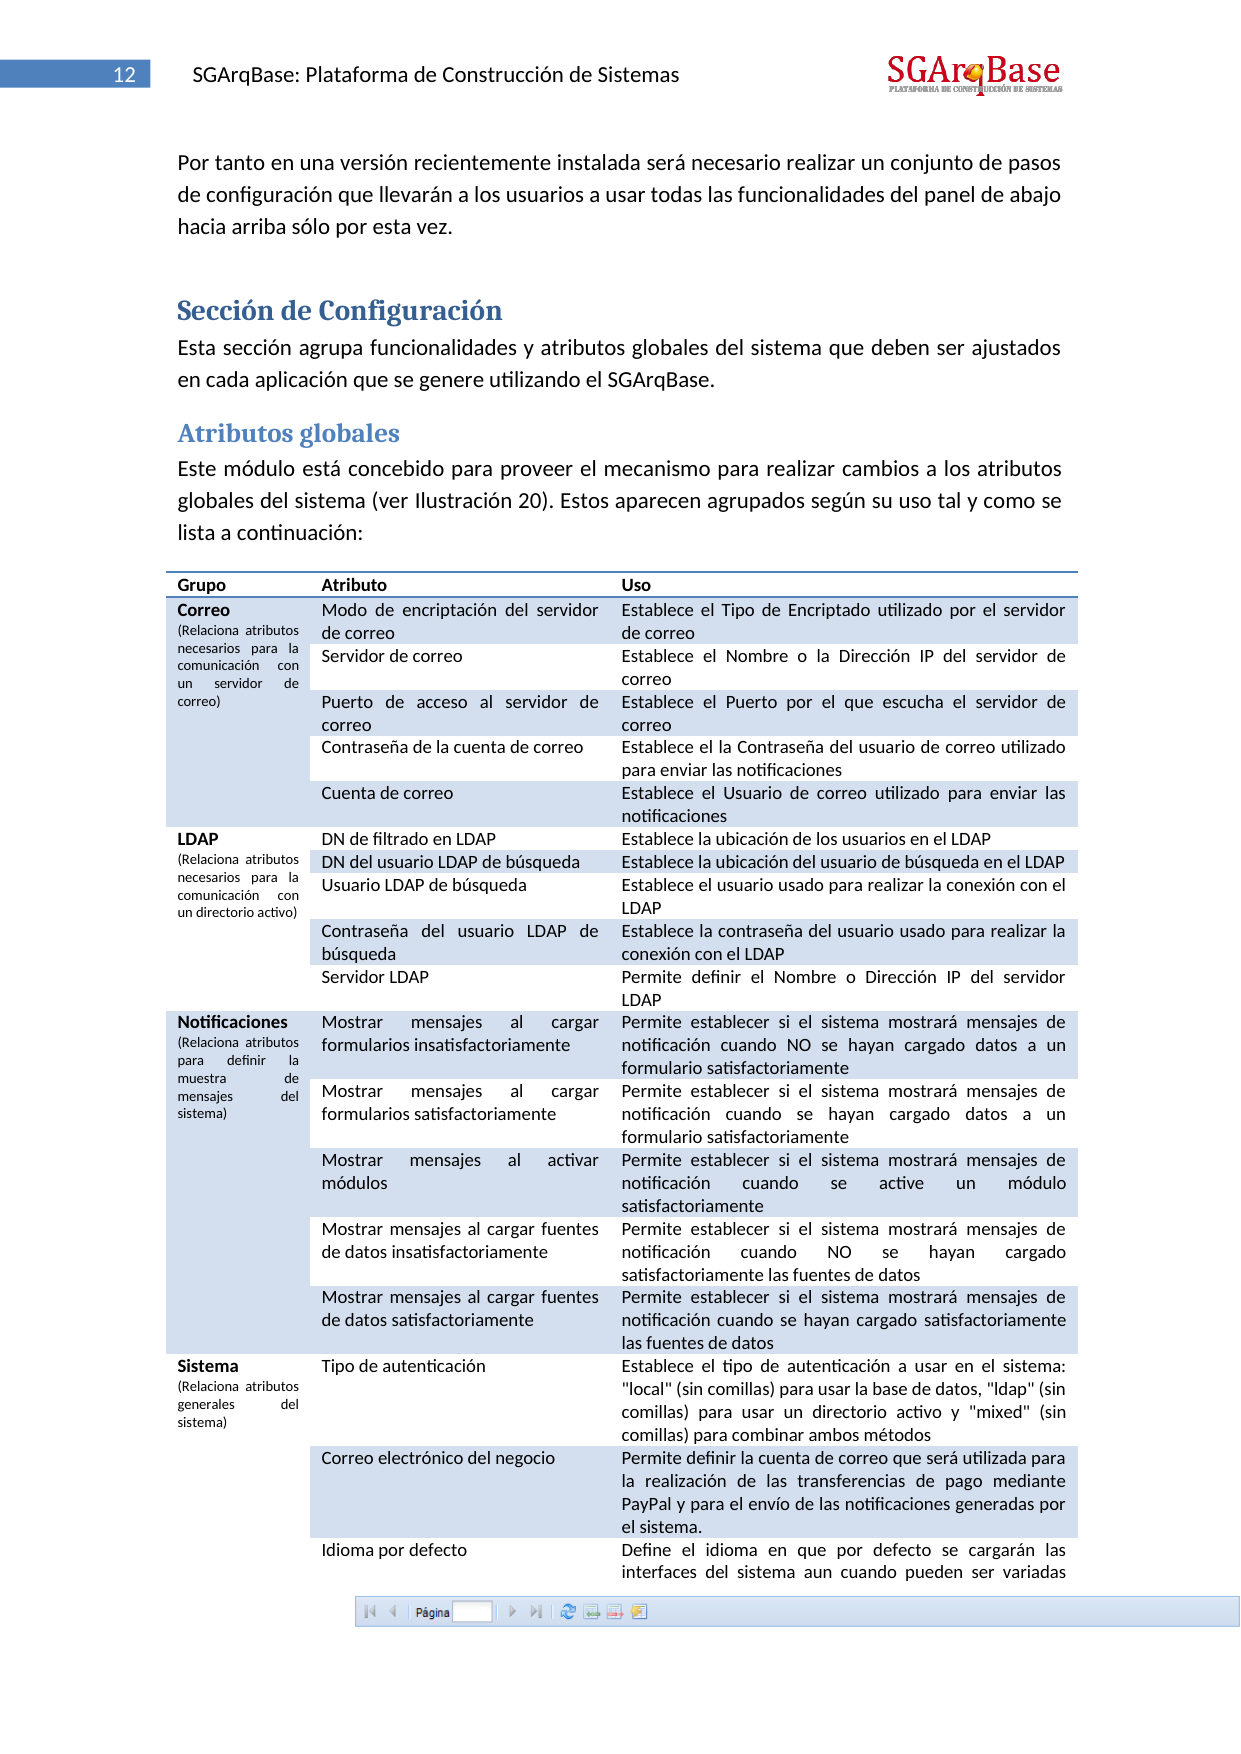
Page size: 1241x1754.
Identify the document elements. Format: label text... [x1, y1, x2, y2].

table_cell LDAP (Relaciona atributos necesarios para la comunicación con un directorio activo) [166, 827, 310, 1011]
table_cell DN de filtrado en LDAP [310, 827, 610, 850]
text Esta sección agrupa funcionalidades y atributos globales del sistema que deben ser ajustados en cada aplicación que se genere utilizando el SGArqBase. [177, 333, 1063, 393]
table_cell Mostrar mensajes al cargar fuentes de datos satisfactoriamente [310, 1286, 610, 1354]
table_cell Contraseña del usuario LDAP de búsqueda [310, 919, 610, 965]
table_cell Permite definir la cuenta de correo que será utilizada para la realización de las transferencias de pago mediante PayPal y para el envío de las notificaciones generadas por el sistema. [610, 1446, 1078, 1538]
table_header Uso [610, 573, 1078, 596]
table_cell Establece el la Contraseña del usuario de correo utilizado para enviar las notificaciones [610, 736, 1078, 781]
table_cell Permite establecer si el sistema mostrará mensajes de notificación cuando NO se hayan cargado datos a un formulario satisfactoriamente [610, 1011, 1078, 1079]
picture [354, 1596, 1241, 1628]
table_cell Usuario LDAP de búsqueda [310, 873, 610, 919]
table_cell Tipo de autenticación [310, 1354, 610, 1446]
table_cell Establece la ubicación de los usuarios en el LDAP [610, 827, 1078, 850]
table_cell Sistema (Relaciona atributos generales del sistema) [166, 1354, 310, 1583]
table_cell Modo de encriptación del servidor de correo [310, 598, 610, 644]
text Por tanto en una versión recientemente instalada será necesario realizar un conjunto de pasos de configuración que llevarán a los usuarios a usar todas las funcionalidades del panel de abajo hacia arriba sólo por esta vez. [177, 148, 1063, 240]
table_cell Permite establecer si el sistema mostrará mensajes de notificación cuando se active un módulo satisfactoriamente [610, 1148, 1078, 1217]
table_cell Notificaciones (Relaciona atributos para definir la muestra de mensajes del sistema) [166, 1011, 310, 1354]
text Este módulo está concebido para proveer el mecanismo para realizar cambios a los atributos globales del sistema (ver Ilustración 20). Estos aparecen agrupados según su uso tal y como se lista a continuación: [177, 454, 1063, 546]
table_cell Establece el Usuario de correo utilizado para enviar las notificaciones [610, 781, 1078, 827]
table_cell Servidor LDAP [310, 965, 610, 1011]
table_cell Mostrar mensajes al cargar fuentes de datos insatisfactoriamente [310, 1217, 610, 1286]
table_cell Establece el Tipo de Encriptado utilizado por el servidor de correo [610, 598, 1078, 644]
table_cell Puerto de acceso al servidor de correo [310, 690, 610, 736]
table_cell Correo (Relaciona atributos necesarios para la comunicación con un servidor de correo) [166, 598, 310, 827]
table_cell Mostrar mensajes al cargar formularios satisfactoriamente [310, 1079, 610, 1148]
table_cell Establece el tipo de autenticación a usar en el sistema: "local" (sin comillas) para usar la base de datos, "ldap" (sin comillas) para usar un directorio activo y "mixed" (sin comillas) para combinar ambos métodos [610, 1354, 1078, 1446]
table_cell Mostrar mensajes al activar módulos [310, 1148, 610, 1217]
table_cell Servidor de correo [310, 644, 610, 690]
table_header Atributo [310, 573, 610, 596]
subtitle Sección de Configuración [177, 294, 1063, 328]
table_cell Contraseña de la cuenta de correo [310, 736, 610, 781]
table_cell Establece la contraseña del usuario usado para realizar la conexión con el LDAP [610, 919, 1078, 965]
table_cell Correo electrónico del negocio [310, 1446, 610, 1538]
table_cell DN del usuario LDAP de búsqueda [310, 850, 610, 873]
table_cell Establece el Puerto por el que escucha el servidor de correo [610, 690, 1078, 736]
table_cell Mostrar mensajes al cargar formularios insatisfactoriamente [310, 1011, 610, 1079]
table_cell Idioma por defecto [310, 1538, 610, 1583]
picture [883, 51, 1064, 107]
table_cell Establece el usuario usado para realizar la conexión con el LDAP [610, 873, 1078, 919]
table_cell Establece la ubicación del usuario de búsqueda en el LDAP [610, 850, 1078, 873]
table_cell Permite establecer si el sistema mostrará mensajes de notificación cuando se hayan cargado datos a un formulario satisfactoriamente [610, 1079, 1078, 1148]
table_header Grupo [166, 573, 310, 596]
table_cell Establece el Nombre o la Dirección IP del servidor de correo [610, 644, 1078, 690]
table_cell Permite establecer si el sistema mostrará mensajes de notificación cuando se hayan cargado satisfactoriamente las fuentes de datos [610, 1286, 1078, 1354]
table_cell Permite establecer si el sistema mostrará mensajes de notificación cuando NO se hayan cargado satisfactoriamente las fuentes de datos [610, 1217, 1078, 1286]
table_cell Cuenta de correo [310, 781, 610, 827]
subtitle Atributos globales [177, 418, 1063, 449]
table_cell Permite definir el Nombre o Dirección IP del servidor LDAP [610, 965, 1078, 1011]
